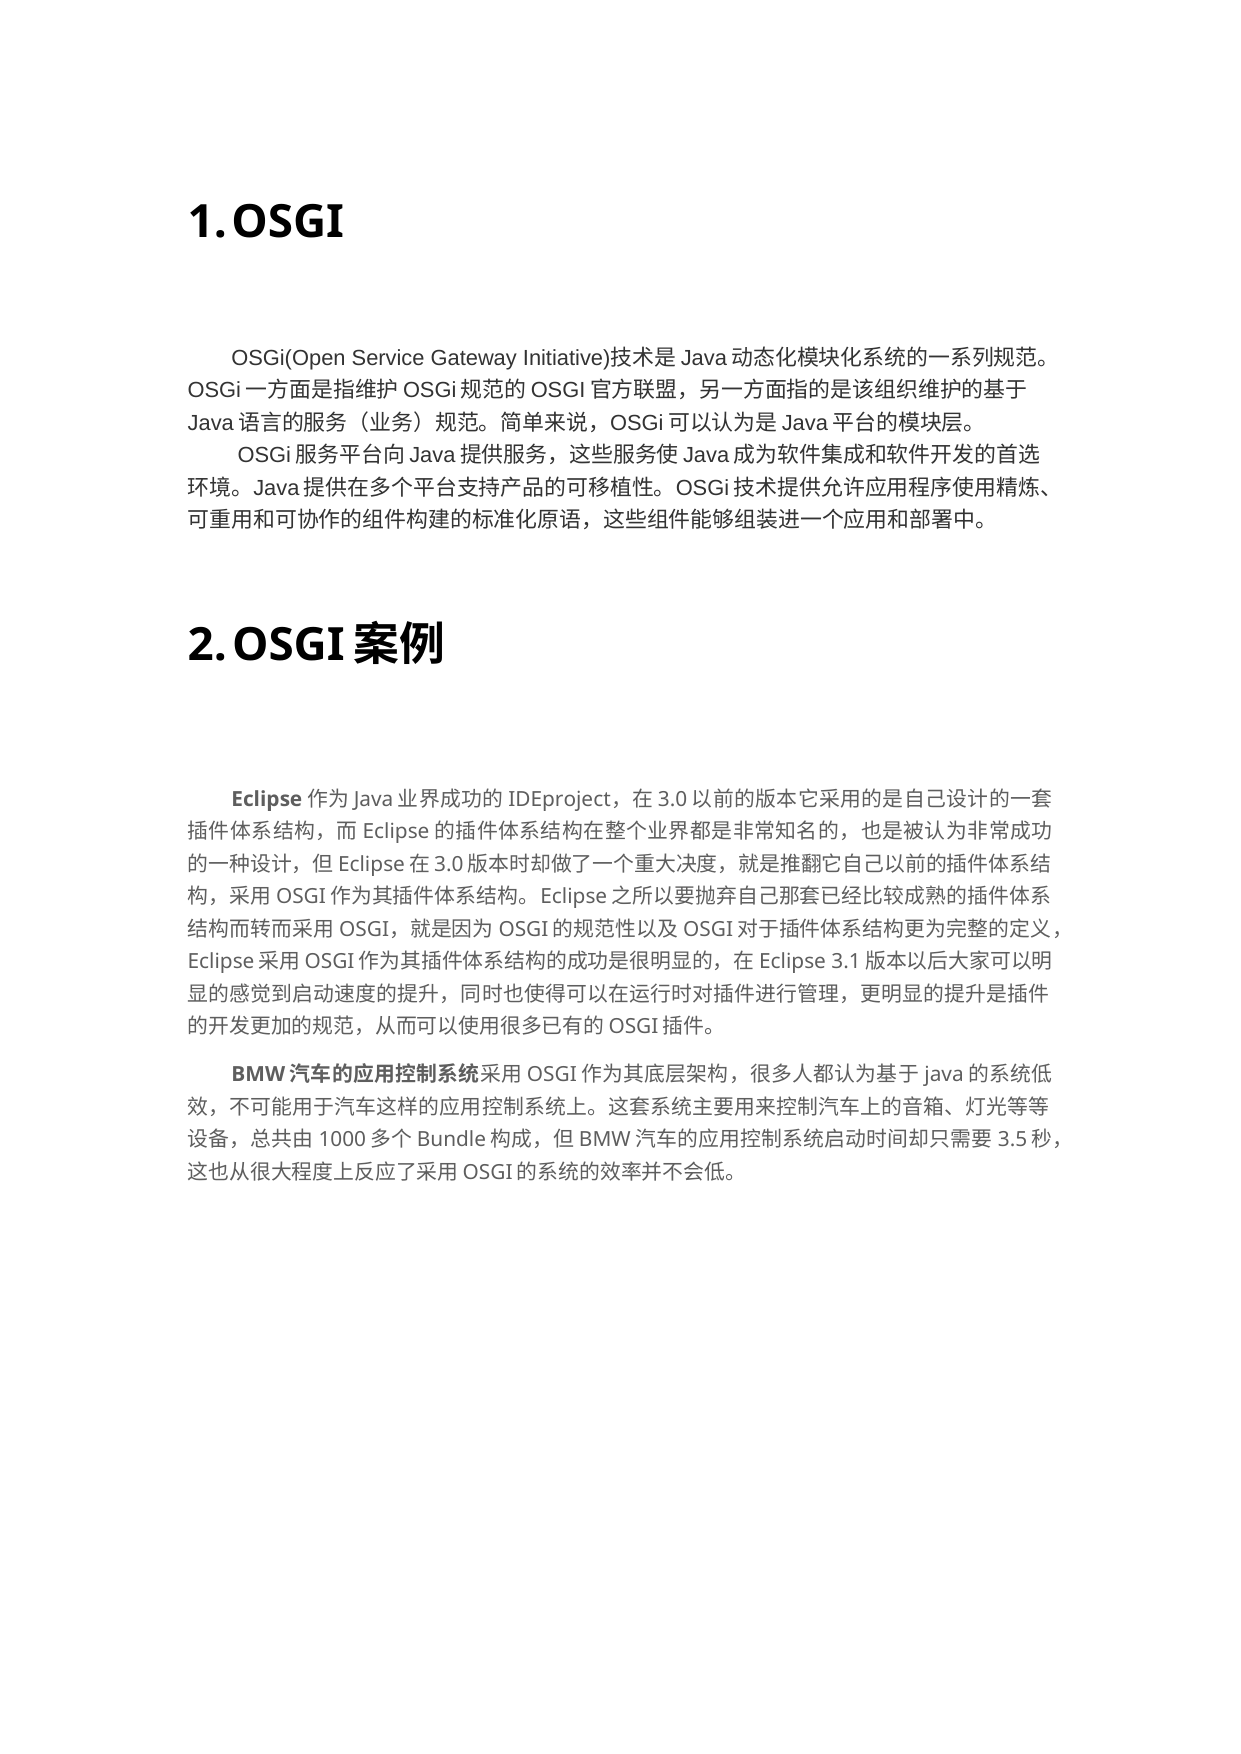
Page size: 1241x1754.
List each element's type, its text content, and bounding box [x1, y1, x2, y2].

subtitle OSGI [187, 187, 1053, 252]
text OSGi(Open Service Gateway Initiative)技术是Java动态化模块化系统的一系列规范。OSGi一方面是指维护OSGi规范的OSGI官方联盟，另一方面指的是该组织维护的基于Java语言的服务（业务）规范。简单来说，OSGi可以认为是Java平台的模块层。 [187, 339, 1053, 437]
subtitle OSGI案例 [187, 592, 1053, 689]
text OSGi服务平台向Java提供服务，这些服务使Java成为软件集成和软件开发的首选环境。Java提供在多个平台支持产品的可移植性。OSGi技术提供允许应用程序使用精炼、可重用和可协作的组件构建的标准化原语，这些组件能够组装进一个应用和部署中。 [187, 437, 1053, 534]
text Eclipse作为Java业界成功的IDEproject，在3.0以前的版本它采用的是自己设计的一套插件体系结构，而Eclipse的插件体系结构在整个业界都是非常知名的，也是被认为非常成功的一种设计，但Eclipse在3.0版本时却做了一个重大决度，就是推翻它自己以前的插件体系结构，采用OSGI作为其插件体系结构。Eclipse之所以要抛弃自己那套已经比较成熟的插件体系结构而转而采用OSGI，就是因为OSGI的规范性以及OSGI对于插件体系结构更为完整的定义，Eclipse采用OSGI作为其插件体系结构的成功是很明显的，在Eclipse 3.1版本以后大家可以明显的感觉到启动速度的提升，同时也使得可以在运行时对插件进行管理，更明显的提升是插件的开发更加的规范，从而可以使用很多已有的OSGI插件。 [187, 781, 1053, 1041]
text BMW汽车的应用控制系统采用OSGI作为其底层架构，很多人都认为基于java的系统低效，不可能用于汽车这样的应用控制系统上。这套系统主要用来控制汽车上的音箱、灯光等等设备，总共由1000多个Bundle构成，但BMW汽车的应用控制系统启动时间却只需要3.5秒，这也从很大程度上反应了采用OSGI的系统的效率并不会低。 [187, 1057, 1053, 1187]
